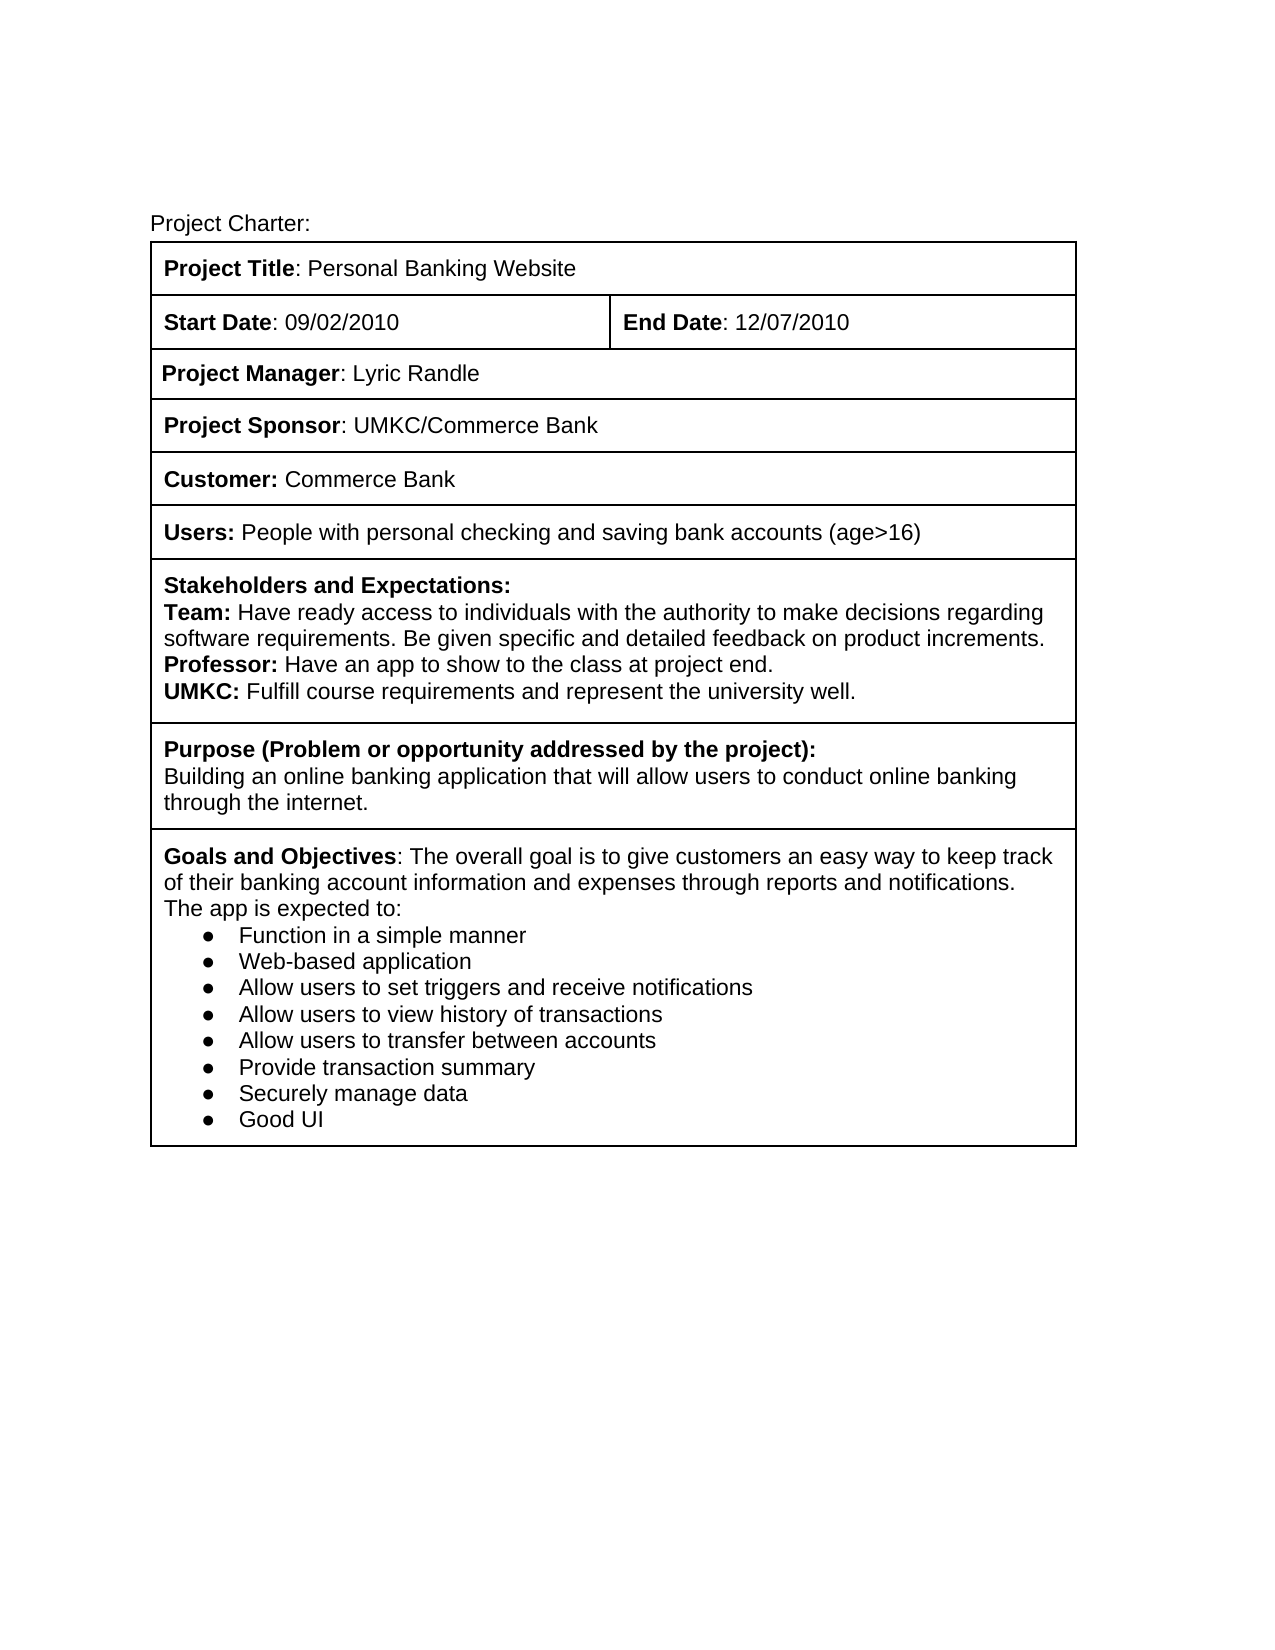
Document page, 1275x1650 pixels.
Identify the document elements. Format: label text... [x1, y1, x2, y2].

table_cell Stakeholders and Expectations: Team: Have ready access to individuals with the authority to make decisions regarding software requirements. Be given specific and detailed feedback on product increments. Professor: Have an app to show to the class at project end. UMKC: Fulfill course requirements and represent the university well. [152, 560, 1075, 722]
table_cell Users: People with personal checking and saving bank accounts (age>16) [152, 506, 1075, 558]
table_cell Customer: Commerce Bank [152, 453, 1075, 504]
text Project Charter: [150, 210, 1125, 237]
table_cell Project Sponsor: UMKC/Commerce Bank [152, 400, 1075, 451]
table_cell Project Manager: Lyric Randle [152, 350, 1075, 397]
table_header Project Title: Personal Banking Website [152, 243, 1075, 294]
table_cell Purpose (Problem or opportunity addressed by the project): Building an online banking application that will allow users to conduct online banking through the internet. [152, 724, 1075, 828]
table_cell Start Date: 09/02/2010 [152, 296, 609, 347]
table_cell Goals and Objectives: The overall goal is to give customers an easy way to keep track of their banking account information and expenses through reports and notifications. The app is expected to: Function in a simple manner Web-based application Allow users to set triggers and receive notifications Allow users to view history of transactions Allow users to transfer between accounts Provide transaction summary Securely manage data Good UI [152, 830, 1075, 1145]
table_cell End Date: 12/07/2010 [611, 296, 1075, 347]
